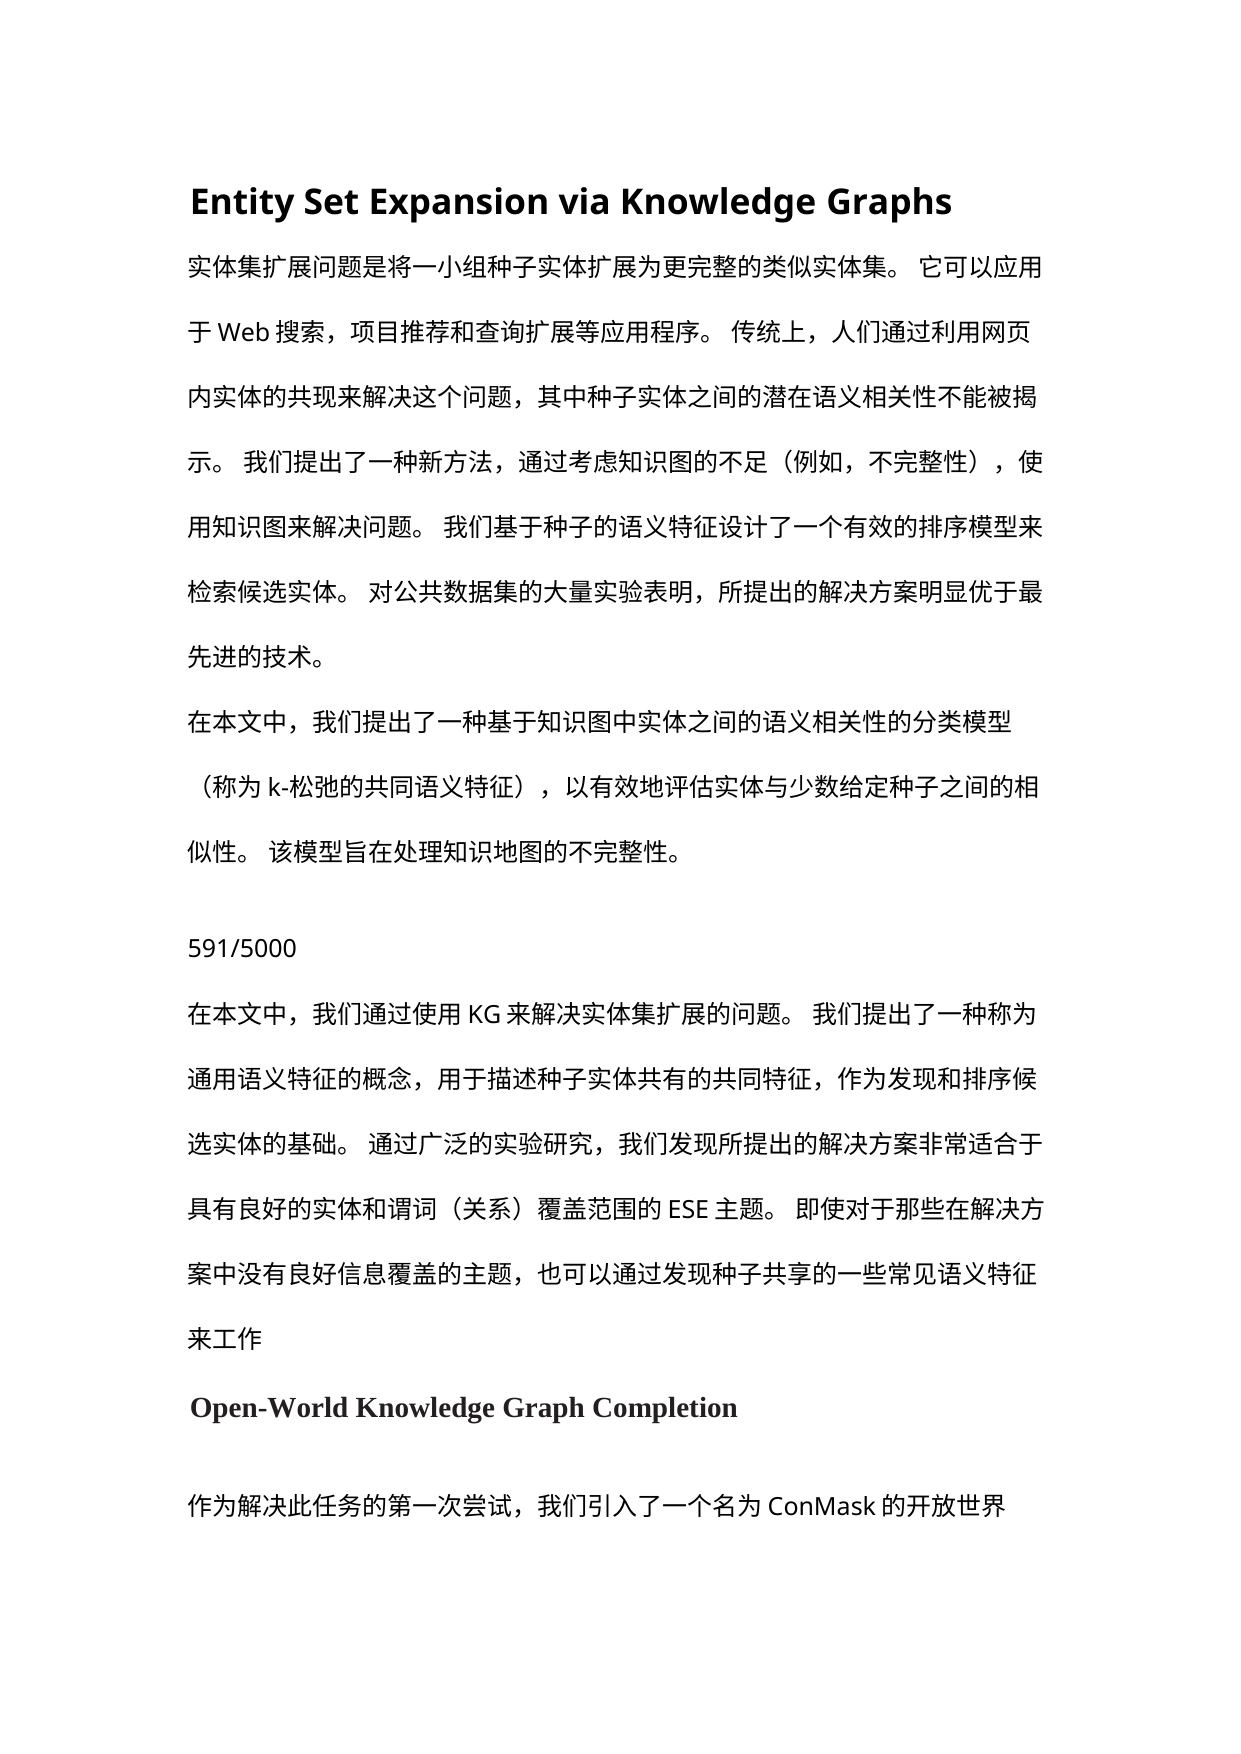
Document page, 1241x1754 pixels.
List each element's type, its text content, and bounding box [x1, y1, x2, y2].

text 实体集扩展问题是将一小组种子实体扩展为更完整的类似实体集。 它可以应用于Web搜索，项目推荐和查询扩展等应用程序。 传统上，人们通过利用网页内实体的共现来解决这个问题，其中种子实体之间的潜在语义相关性不能被揭示。 我们提出了一种新方法，通过考虑知识图的不足（例如，不完整性），使用知识图来解决问题。 我们基于种子的语义特征设计了一个有效的排序模型来检索候选实体。 对公共数据集的大量实验表明，所提出的解决方案明显优于最先进的技术。 [187, 233, 1053, 688]
text 591/5000 [187, 915, 1053, 980]
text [187, 1472, 1053, 1537]
text Entity Set Expansion via Knowledge Graphs [189, 168, 1053, 233]
text 在本文中，我们通过使用KG来解决实体集扩展的问题。 我们提出了一种称为通用语义特征的概念，用于描述种子实体共有的共同特征，作为发现和排序候选实体的基础。 通过广泛的实验研究，我们发现所提出的解决方案非常适合于具有良好的实体和谓词（关系）覆盖范围的ESE主题。 即使对于那些在解决方案中没有良好信息覆盖的主题，也可以通过发现种子共享的一些常见语义特征来工作 [187, 980, 1053, 1370]
text 在本文中，我们提出了一种基于知识图中实体之间的语义相关性的分类模型（称为k-松弛的共同语义特征），以有效地评估实体与少数给定种子之间的相似性。 该模型旨在处理知识地图的不完整性。 [187, 688, 1053, 883]
text Open-World Knowledge Graph Completion [189, 1374, 1053, 1439]
